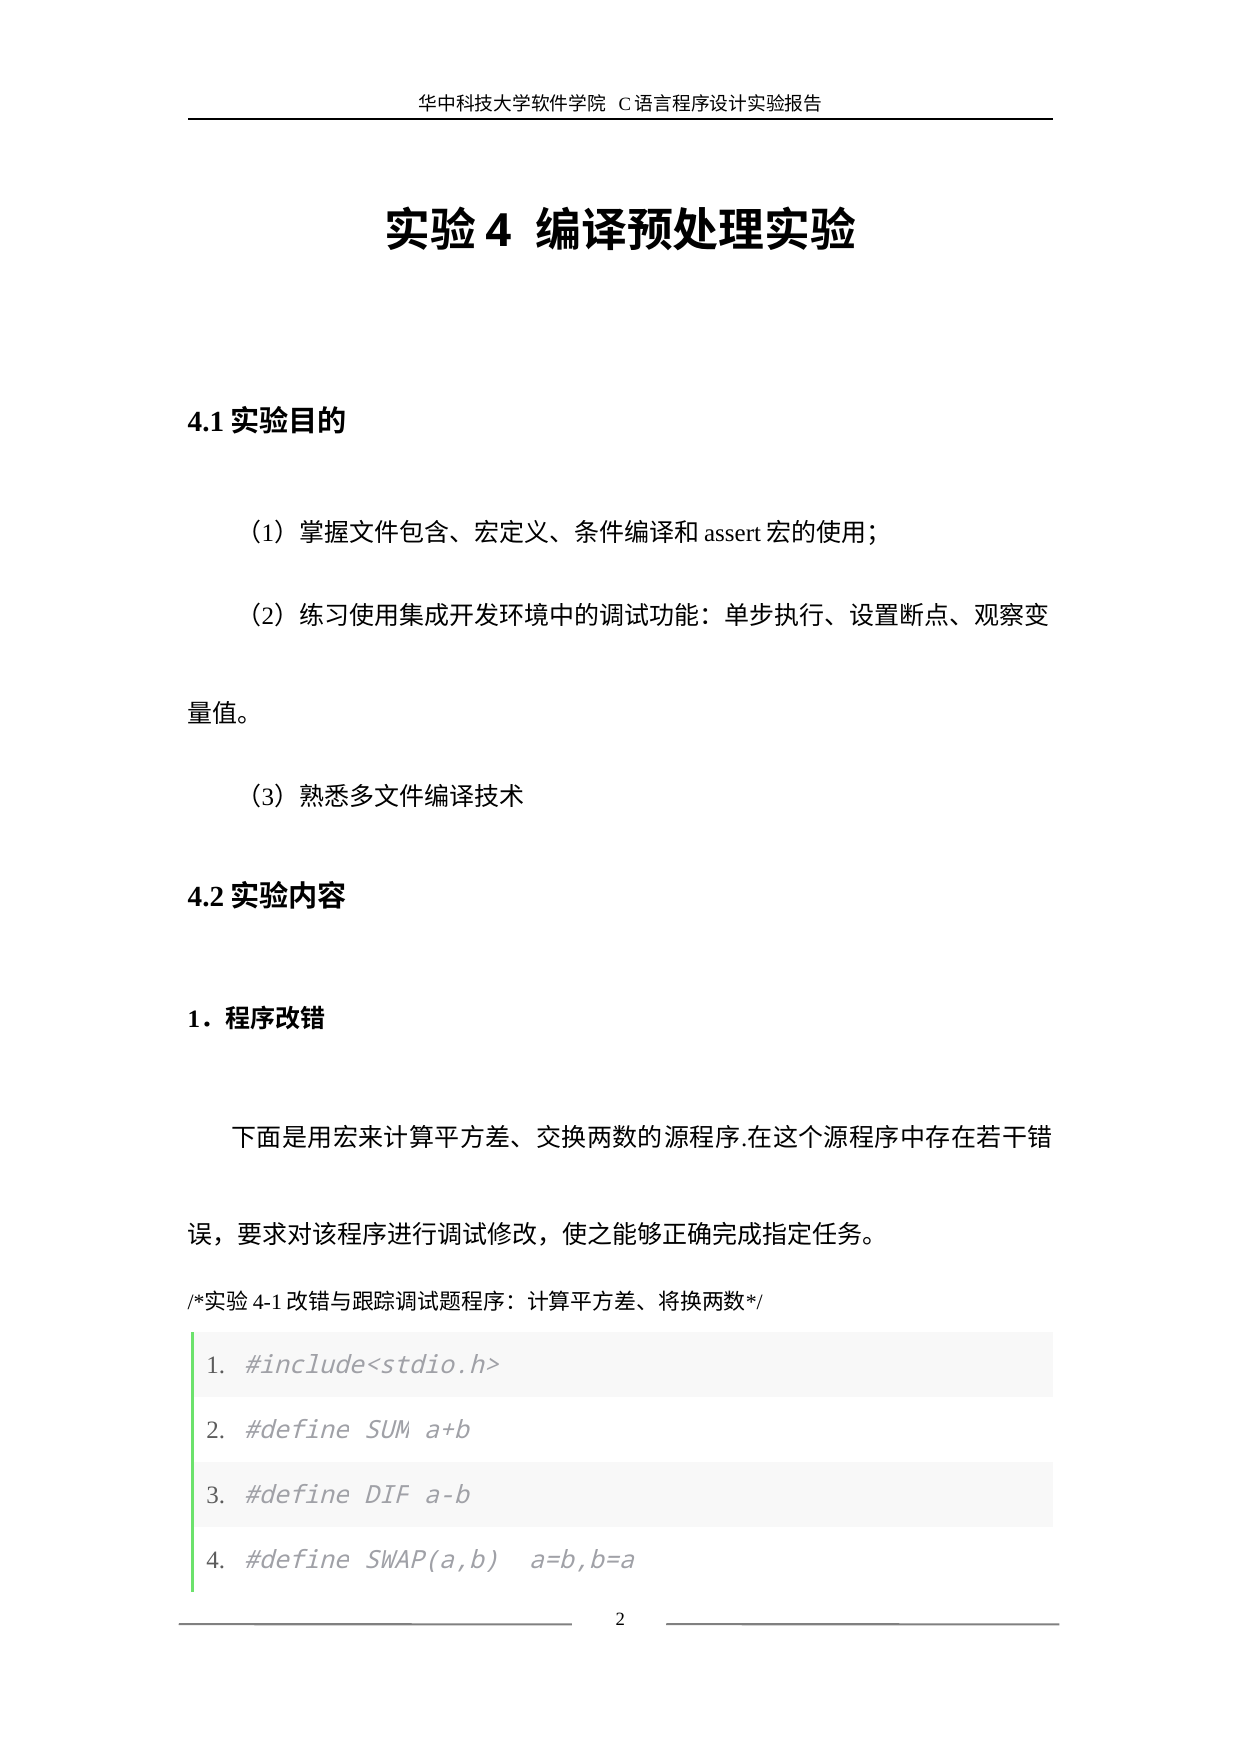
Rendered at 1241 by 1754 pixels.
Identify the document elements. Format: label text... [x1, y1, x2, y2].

subtitle 4.1实验目的 [187, 386, 1053, 451]
text （3）熟悉多文件编译技术 [187, 762, 1053, 827]
list #include<stdio.h> [194, 1332, 1053, 1397]
subtitle 实验4 编译预处理实验 [187, 178, 1053, 276]
text /*实验4-1改错与跟踪调试题程序：计算平方差、将换两数*/ [187, 1283, 1053, 1316]
list #define SUM a+b [194, 1397, 1053, 1462]
list #define SWAP(a,b) a=b,b=a [194, 1527, 1053, 1592]
subtitle 4.2实验内容 [187, 861, 1053, 926]
text （1）掌握文件包含、宏定义、条件编译和assert宏的使用； [187, 498, 1053, 563]
list #define DIF a-b [194, 1462, 1053, 1527]
subtitle 1．程序改错 [187, 984, 1053, 1049]
text 下面是用宏来计算平方差、交换两数的源程序.在这个源程序中存在若干错误，要求对该程序进行调试修改，使之能够正确完成指定任务。 [187, 1103, 1053, 1265]
text （2）练习使用集成开发环境中的调试功能：单步执行、设置断点、观察变量值。 [187, 581, 1053, 744]
